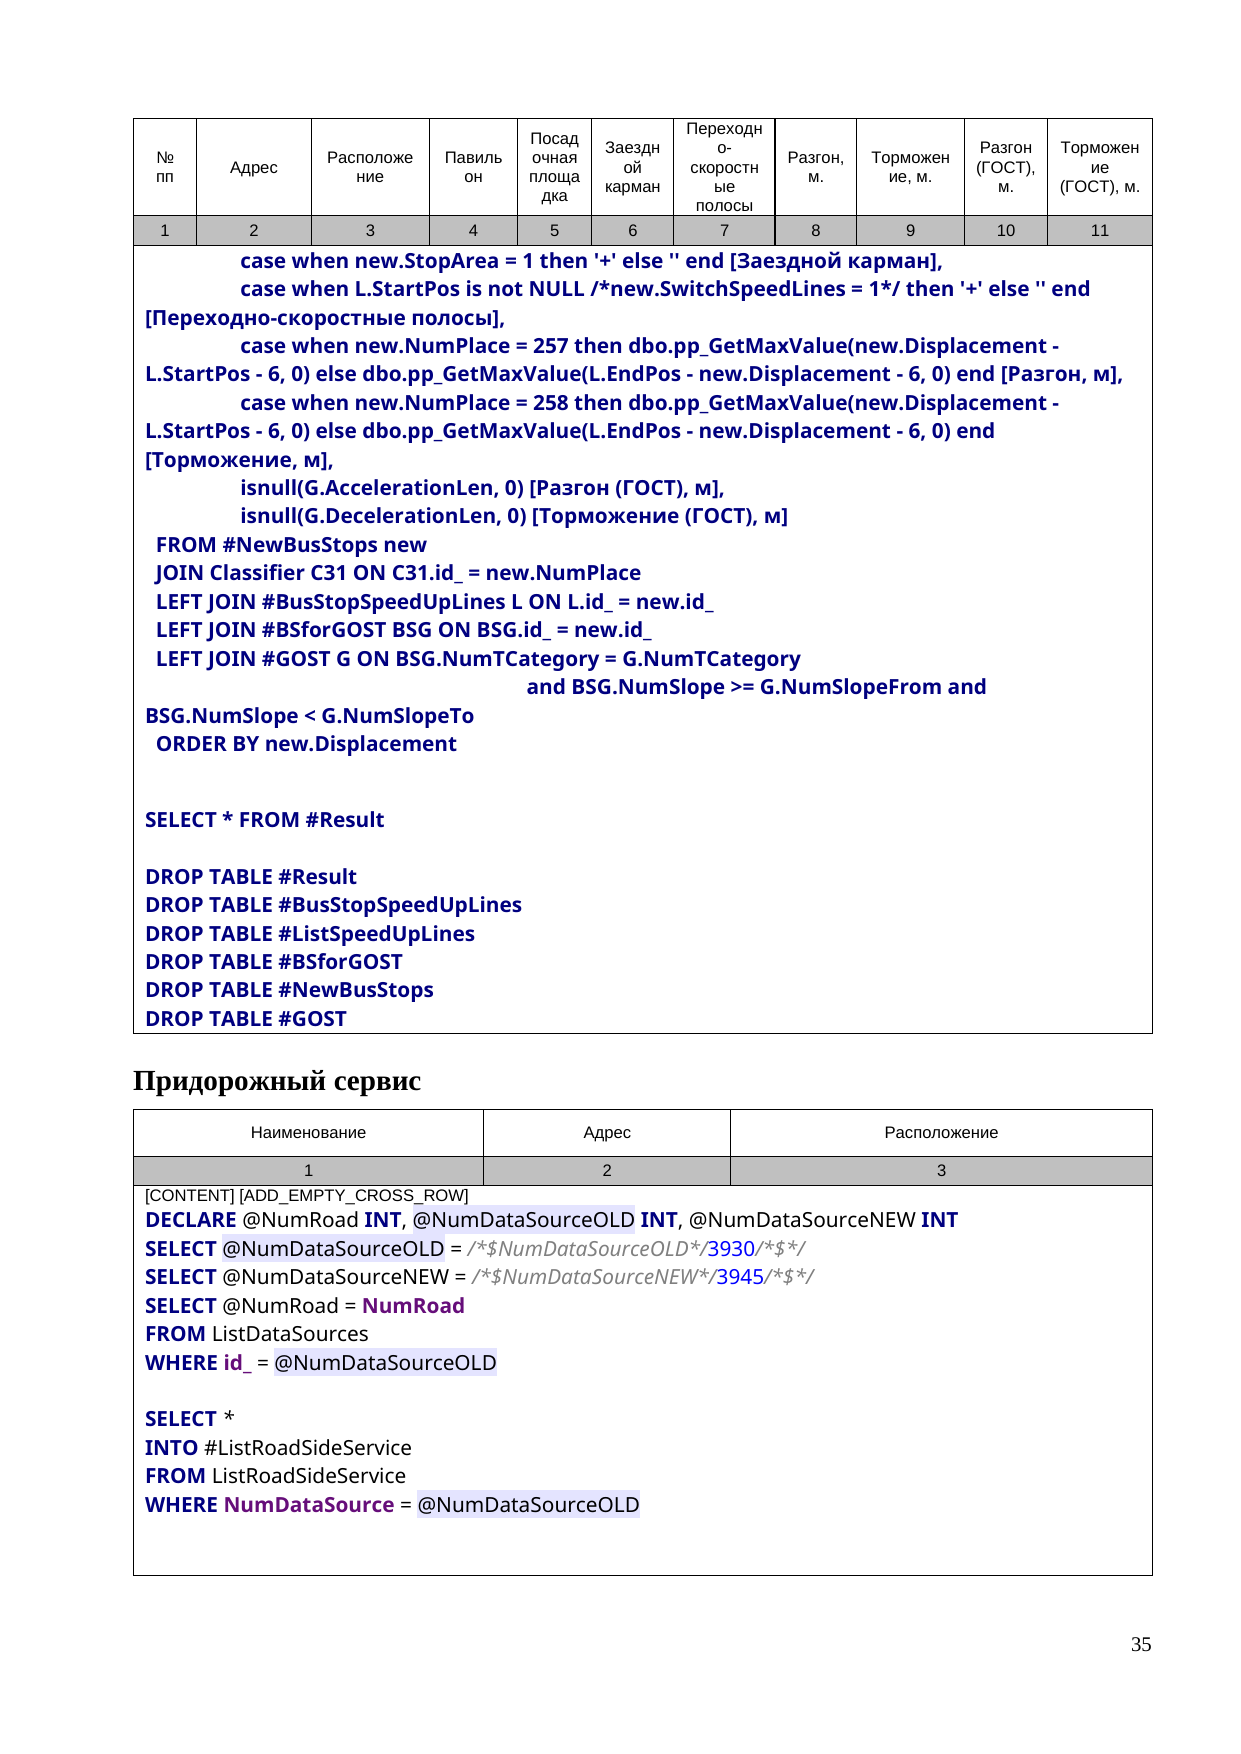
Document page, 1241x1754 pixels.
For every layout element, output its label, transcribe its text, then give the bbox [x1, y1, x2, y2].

table_cell 11 [1048, 216, 1152, 245]
table_cell 3 [312, 216, 429, 245]
table_cell 10 [965, 216, 1047, 245]
table_header Адрес [484, 1110, 730, 1156]
table_cell 2 [484, 1157, 730, 1185]
table_header Павильон [430, 119, 517, 215]
table_header Заездной карман [592, 119, 673, 215]
table_cell 2 [197, 216, 311, 245]
table_cell 1 [134, 1157, 483, 1185]
table_cell 5 [518, 216, 591, 245]
table_header Разгон, м. [776, 119, 856, 215]
table_cell 3 [731, 1157, 1152, 1185]
table_header № пп [134, 119, 196, 215]
table_header Торможение, м. [857, 119, 964, 215]
table_header Переходно-скоростные полосы [674, 119, 774, 215]
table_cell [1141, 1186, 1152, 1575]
table_header Торможение (ГОСТ), м. [1048, 119, 1152, 215]
table_cell 4 [430, 216, 517, 245]
table_header Адрес [197, 119, 311, 215]
table_header Посадочная площадка [518, 119, 591, 215]
table_cell 7 [674, 216, 774, 245]
table_cell 1 [134, 216, 196, 245]
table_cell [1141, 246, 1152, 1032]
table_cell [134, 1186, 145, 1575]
text Придорожный сервис [133, 1063, 1152, 1096]
table_header Расположение [731, 1110, 1152, 1156]
table_cell 8 [776, 216, 856, 245]
table_header Наименование [134, 1110, 483, 1156]
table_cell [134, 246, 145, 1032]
table_header Разгон (ГОСТ), м. [965, 119, 1047, 215]
table_cell 6 [592, 216, 673, 245]
table_cell 9 [857, 216, 964, 245]
table_header Расположение [312, 119, 429, 215]
